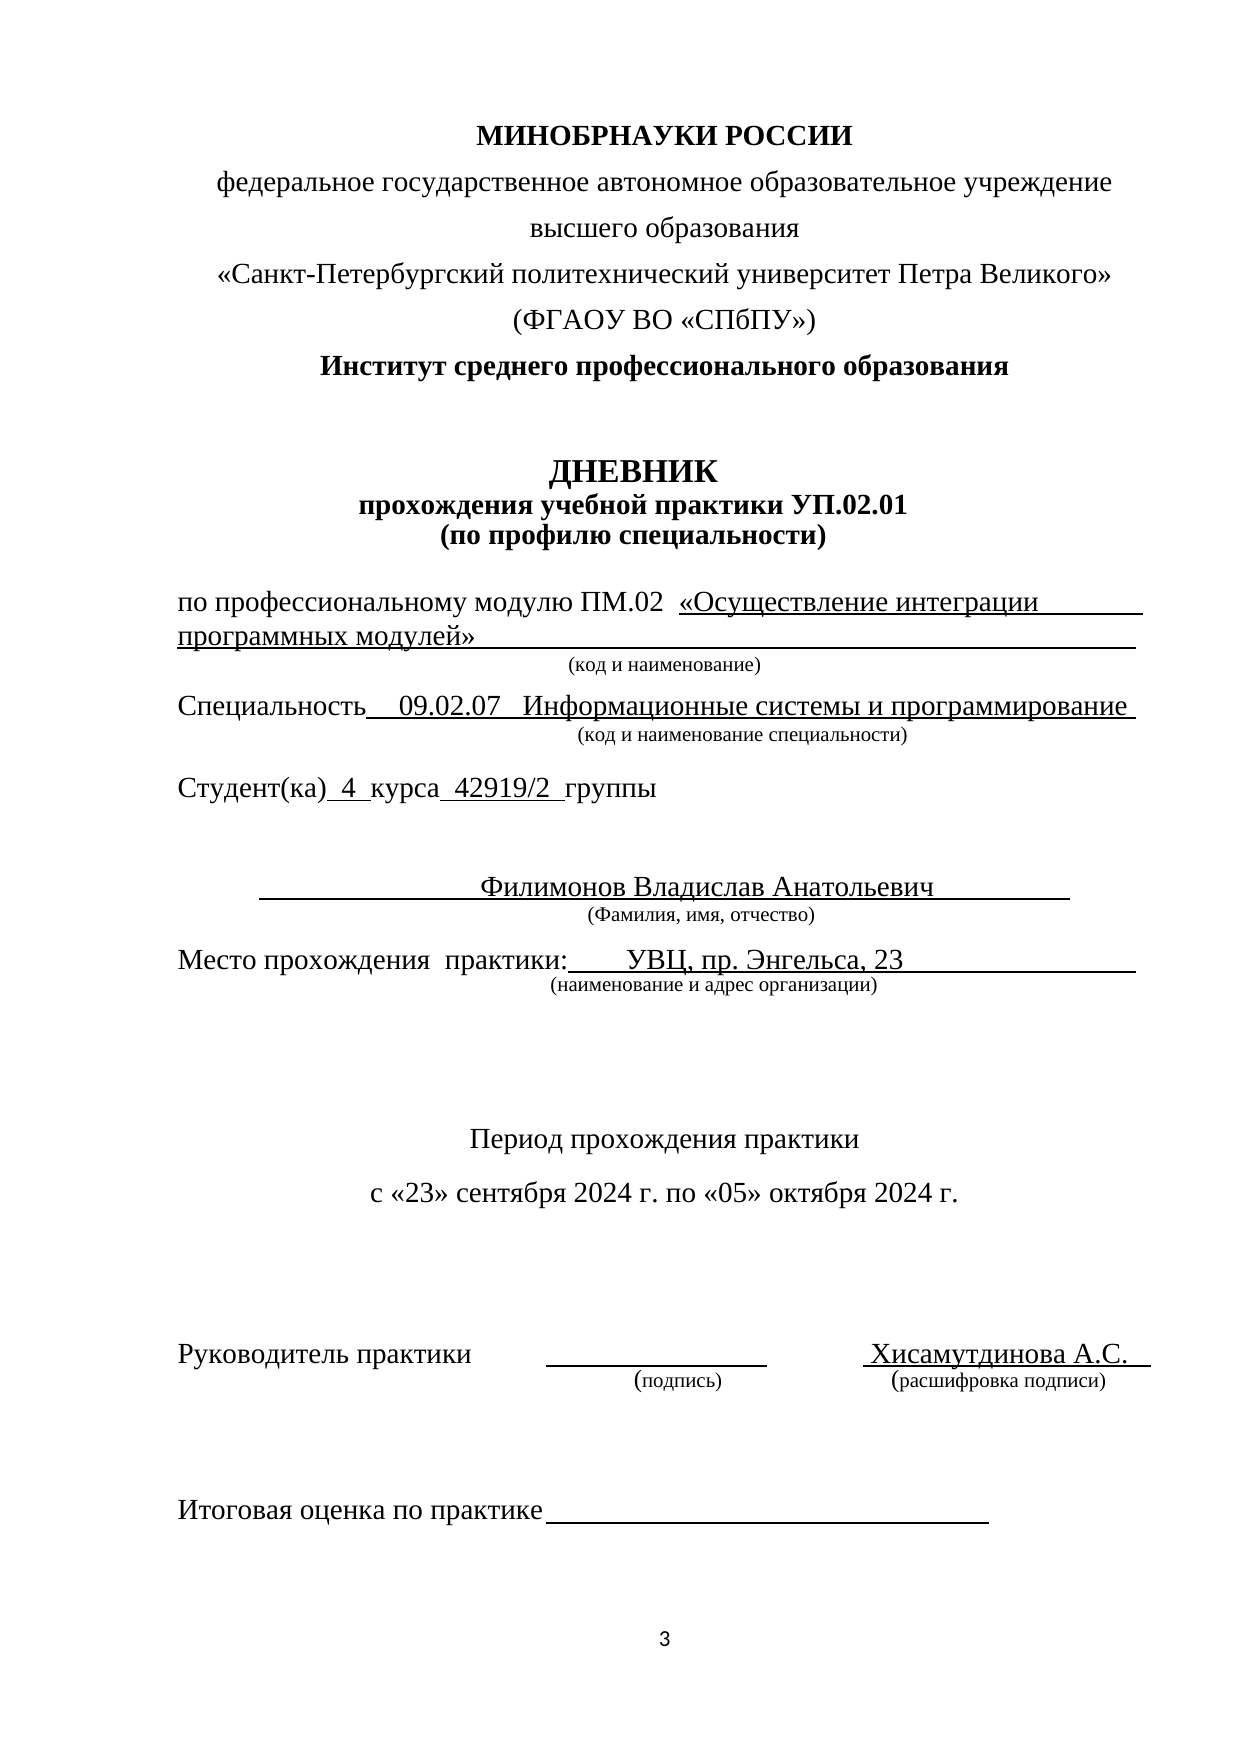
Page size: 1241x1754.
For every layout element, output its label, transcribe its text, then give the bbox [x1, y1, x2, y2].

text (подпись) (расшифровка подписи) [177, 1369, 1152, 1392]
text МИНОБРНАУКИ РОССИИ [177, 118, 1152, 152]
text (код и наименование специальности) [177, 722, 1152, 746]
text Студент(ка) 4 курса 42919/2 группы [177, 771, 1152, 804]
text (по профилю специальности) [177, 520, 1089, 551]
text Место прохождения практики: УВЦ, пр. Энгельса, 23 [177, 947, 1152, 975]
text Период прохождения практики [177, 1126, 1152, 1154]
text прохождения учебной практики УП.02.01 [177, 490, 1089, 520]
text ДНЕВНИК [177, 455, 1089, 490]
text (ФГАОУ ВО «СПбПУ») [177, 302, 1152, 336]
text Руководитель практики Хисамутдинова А.С. [177, 1342, 1152, 1369]
text Институт среднего профессионального образования [177, 348, 1152, 382]
text по профессиональному модулю ПМ.02 «Осуществление интеграции программных модулей» [177, 584, 1152, 651]
text Итоговая оценка по практике [177, 1492, 1152, 1526]
text высшего образования [177, 210, 1152, 244]
text (наименование и адрес организации) [177, 975, 1152, 996]
text (код и наименование) [177, 651, 1152, 676]
text федеральное государственное автономное образовательное учреждение [177, 164, 1152, 198]
text «Санкт-Петербургский политехнический университет Петра Великого» [177, 256, 1152, 290]
text Специальность 09.02.07 Информационные системы и программирование [177, 688, 1152, 722]
text с «23» сентября 2024 г. по «05» октября 2024 г. [177, 1179, 1152, 1208]
text (Фамилия, имя, отчество) [177, 902, 1152, 926]
text Филимонов Владислав Анатольевич [177, 869, 1152, 902]
